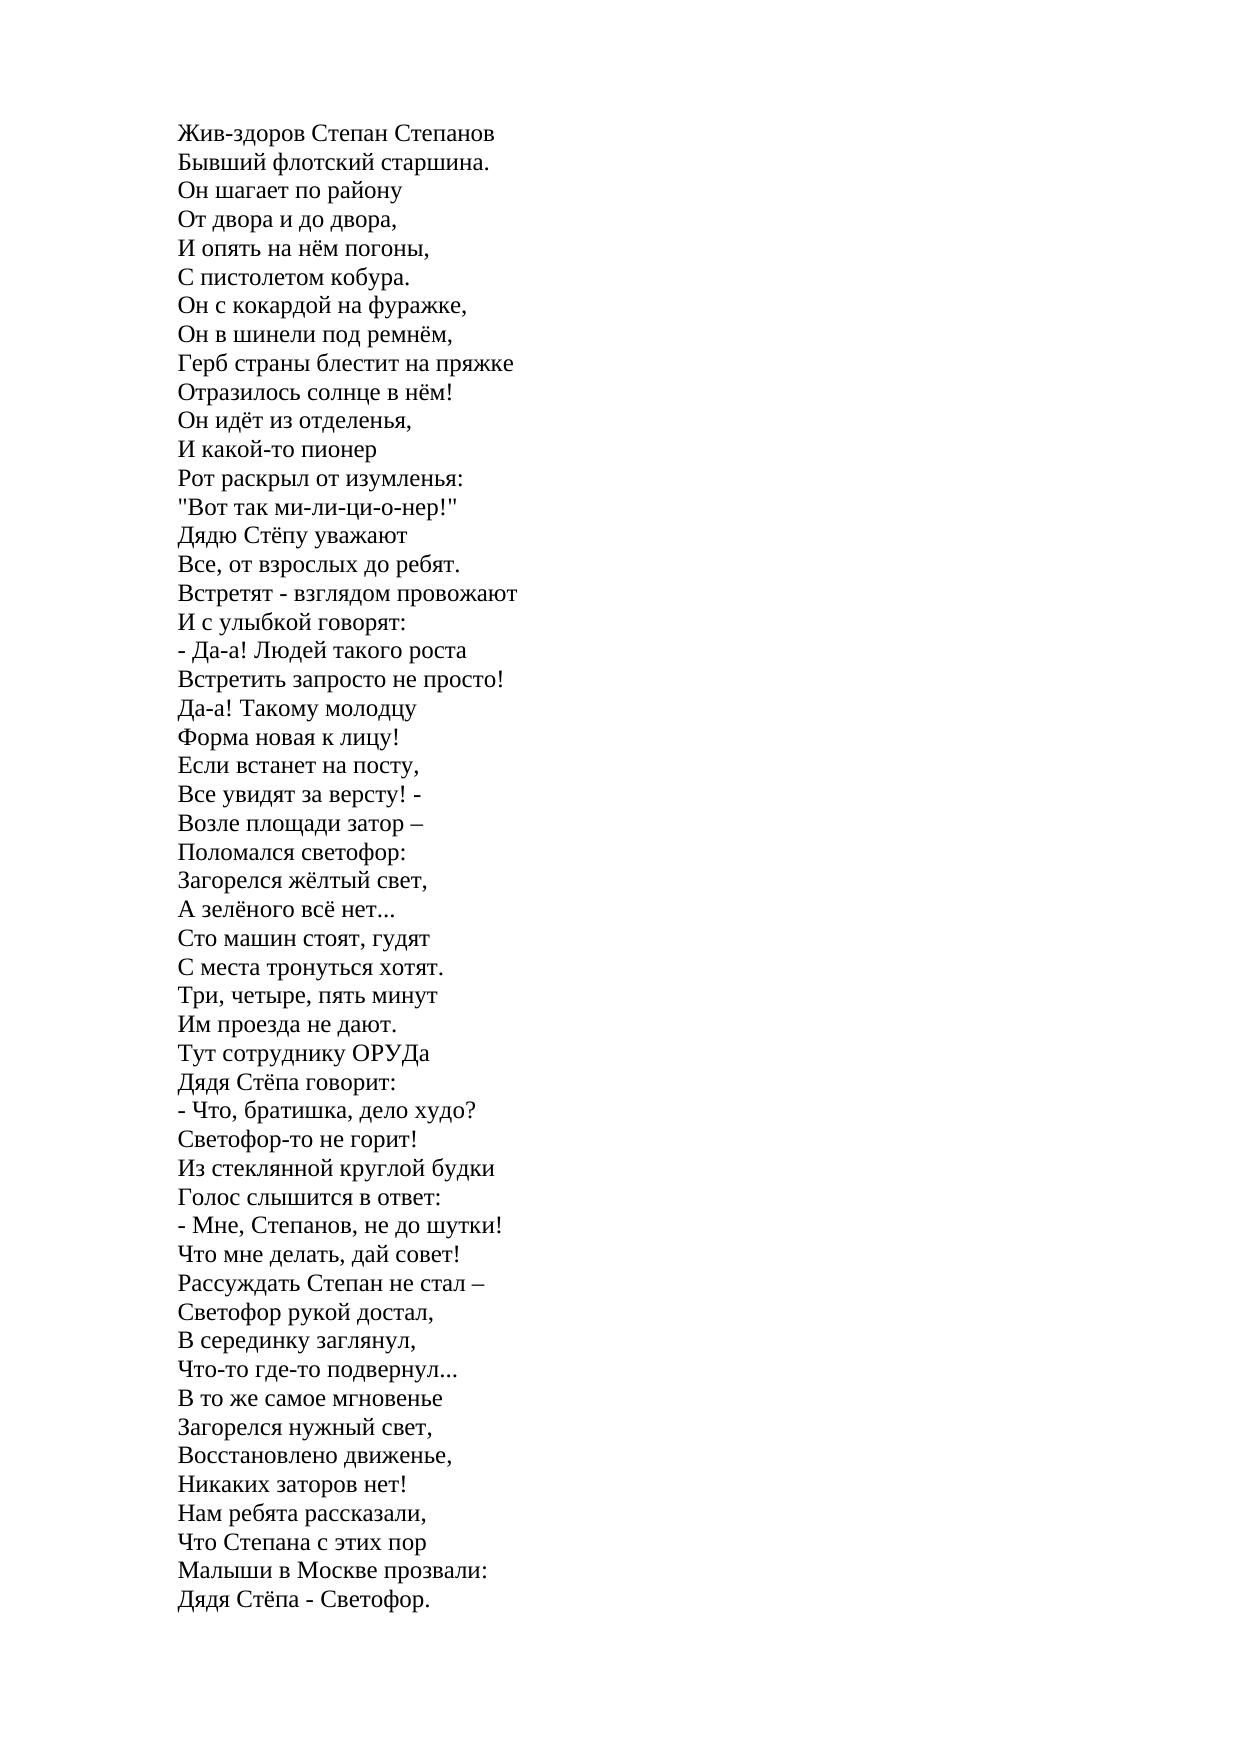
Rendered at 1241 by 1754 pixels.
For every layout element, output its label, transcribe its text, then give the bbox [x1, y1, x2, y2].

text Поломался светофор: [177, 837, 1152, 866]
text Загорелся нужный свет, [177, 1412, 1152, 1441]
text Малыши в Москве прозвали: [177, 1556, 1152, 1584]
text Он идёт из отделенья, [177, 406, 1152, 434]
text Он с кокардой на фуражке, [177, 291, 1152, 319]
text Жив-здоров Степан Степанов [177, 118, 1152, 147]
text От двора и до двора, [177, 204, 1152, 233]
text И какой-то пионер [177, 434, 1152, 463]
text Что-то где-то подвернул... [177, 1354, 1152, 1383]
text Рассуждать Степан не стал – [177, 1268, 1152, 1297]
text Сто машин стоят, гудят [177, 923, 1152, 952]
text "Вот так ми-ли-ци-о-нер!" [177, 492, 1152, 521]
text Что Степана с этих пор [177, 1527, 1152, 1556]
text Тут сотруднику ОРУДа [177, 1038, 1152, 1067]
text Нам ребята рассказали, [177, 1498, 1152, 1527]
text Встретят - взглядом провожают [177, 578, 1152, 607]
text В то же самое мгновенье [177, 1383, 1152, 1412]
text Все, от взрослых до ребят. [177, 549, 1152, 578]
text Возле площади затор – [177, 808, 1152, 837]
text В серединку заглянул, [177, 1326, 1152, 1354]
text - Что, братишка, дело худо? [177, 1096, 1152, 1124]
text Отразилось солнце в нём! [177, 377, 1152, 406]
text Им проезда не дают. [177, 1009, 1152, 1038]
text И с улыбкой говорят: [177, 607, 1152, 636]
text Если встанет на посту, [177, 751, 1152, 779]
text Восстановлено движенье, [177, 1441, 1152, 1469]
text Он шагает по району [177, 176, 1152, 204]
text Что мне делать, дай совет! [177, 1239, 1152, 1268]
text - Да-а! Людей такого роста [177, 636, 1152, 664]
text Никаких заторов нет! [177, 1469, 1152, 1498]
text И опять на нём погоны, [177, 233, 1152, 262]
text Голос слышится в ответ: [177, 1182, 1152, 1211]
text Бывший флотский старшина. [177, 147, 1152, 176]
text Светофор рукой достал, [177, 1297, 1152, 1326]
text Дядю Стёпу уважают [177, 521, 1152, 549]
text Форма новая к лицу! [177, 722, 1152, 751]
text Встретить запросто не просто! [177, 664, 1152, 693]
text Рот раскрыл от изумленья: [177, 463, 1152, 492]
text Загорелся жёлтый свет, [177, 866, 1152, 894]
text Дядя Стёпа - Светофор. [177, 1584, 1152, 1613]
text Он в шинели под ремнём, [177, 319, 1152, 348]
text А зелёного всё нет... [177, 894, 1152, 923]
text Дядя Стёпа говорит: [177, 1067, 1152, 1096]
text Все увидят за версту! - [177, 779, 1152, 808]
text Герб страны блестит на пряжке [177, 348, 1152, 377]
text Из стеклянной круглой будки [177, 1153, 1152, 1182]
text Три, четыре, пять минут [177, 981, 1152, 1009]
text Светофор-то не горит! [177, 1124, 1152, 1153]
text - Мне, Степанов, не до шутки! [177, 1211, 1152, 1239]
text С пистолетом кобура. [177, 262, 1152, 291]
text Да-а! Такому молодцу [177, 693, 1152, 722]
text С места тронуться хотят. [177, 952, 1152, 981]
